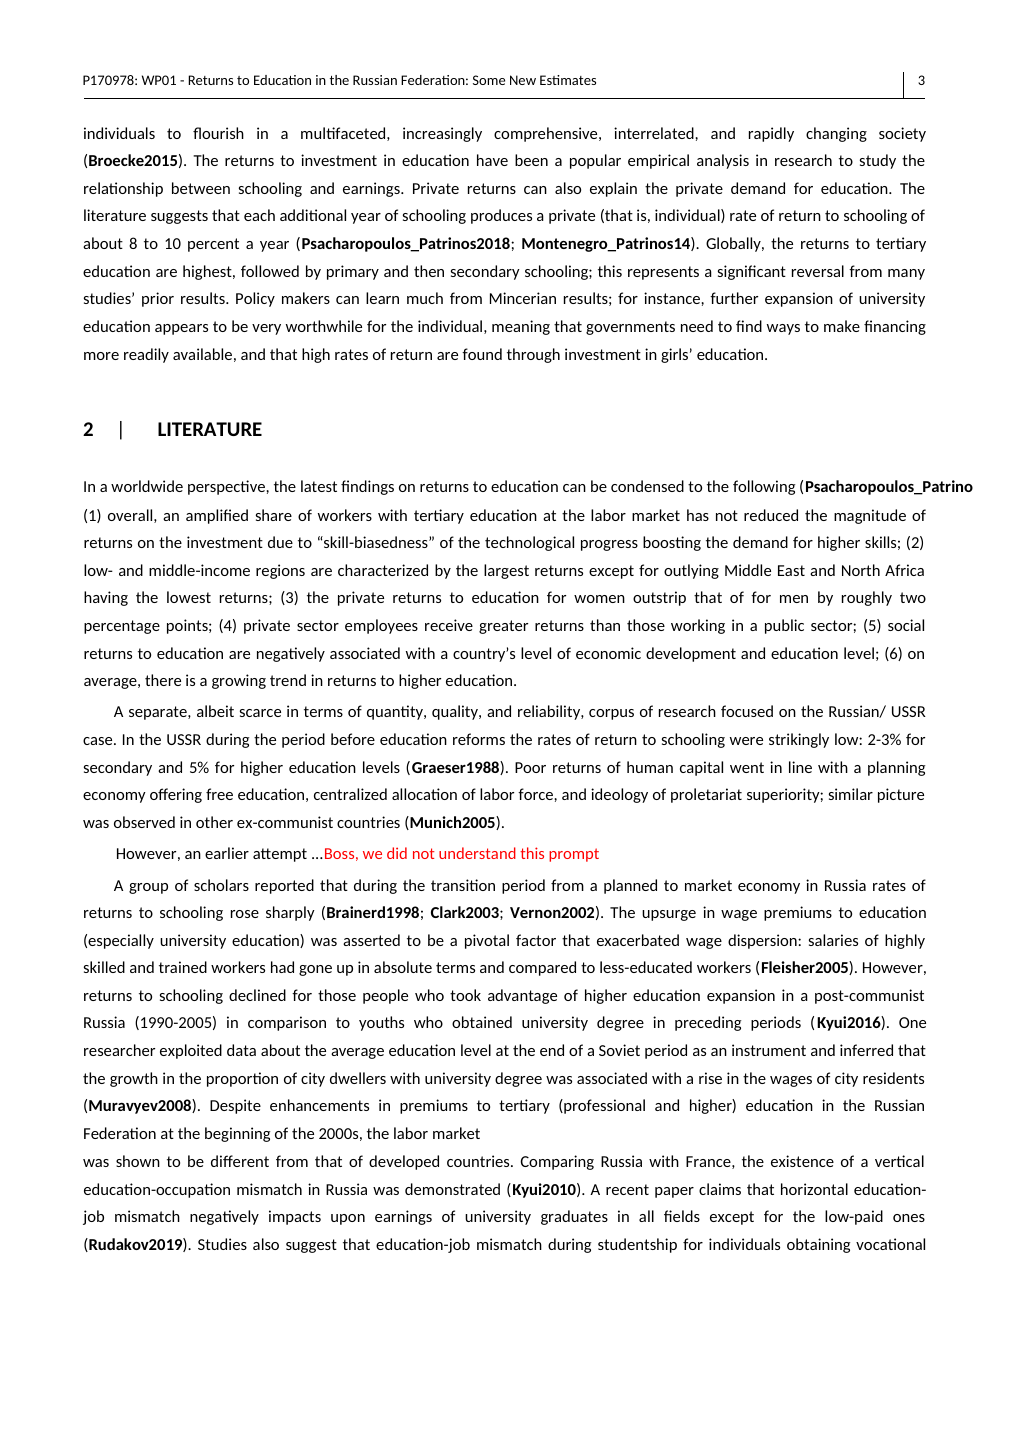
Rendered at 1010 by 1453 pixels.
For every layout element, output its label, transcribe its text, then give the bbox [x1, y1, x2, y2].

subtitle | LITERATURE [83, 417, 926, 442]
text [83, 123, 927, 364]
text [83, 1151, 927, 1254]
text A separate, albeit scarce in terms of quantity, quality, and reliability, corpus of research focused on the Russian/ USSR case. In the USSR during the period before education reforms the rates of return to schooling were strikingly low: 2-3% for secondary and 5% for higher education levels (Graeser1988). Poor returns of human capital went in line with a planning economy offering free education, centralized allocation of labor force, and ideology of proletariat superiority; similar picture was observed in other ex-communist countries (Munich2005). [83, 702, 927, 832]
text (1) overall, an amplified share of workers with tertiary education at the labor market has not reduced the magnitude of returns on the investment due to “skill-biasedness” of the technological progress boosting the demand for higher skills; (2) low- and middle-income regions are characterized by the largest returns except for outlying Middle East and North Africa having the lowest returns; (3) the private returns to education for women outstrip that of for men by roughly two percentage points; (4) private sector employees receive greater returns than those working in a public sector; (5) social returns to education are negatively associated with a country’s level of economic development and education level; (6) on average, there is a growing trend in returns to higher education. [83, 505, 927, 691]
text A group of scholars reported that during the transition period from a planned to market economy in Russia rates of returns to schooling rose sharply (Brainerd1998; Clark2003; Vernon2002). The upsurge in wage premiums to education (especially university education) was asserted to be a pivotal factor that exacerbated wage dispersion: salaries of highly skilled and trained workers had gone up in absolute terms and compared to less-educated workers (Fleisher2005). However, returns to schooling declined for those people who took advantage of higher education expansion in a post-communist Russia (1990-2005) in comparison to youths who obtained university degree in preceding periods (Kyui2016). One researcher exploited data about the average education level at the end of a Soviet period as an instrument and inferred that the growth in the proportion of city dwellers with university degree was associated with a rise in the wages of city residents (Muravyev2008). Despite enhancements in premiums to tertiary (professional and higher) education in the Russian Federation at the beginning of the 2000s, the labor market [83, 875, 927, 1143]
text In a worldwide perspective, the latest findings on returns to education can be condensed to the following (Psacharopoulos_Patrino [83, 477, 1010, 497]
text However, an earlier attempt ...Boss, we did not understand this prompt [116, 843, 1010, 864]
